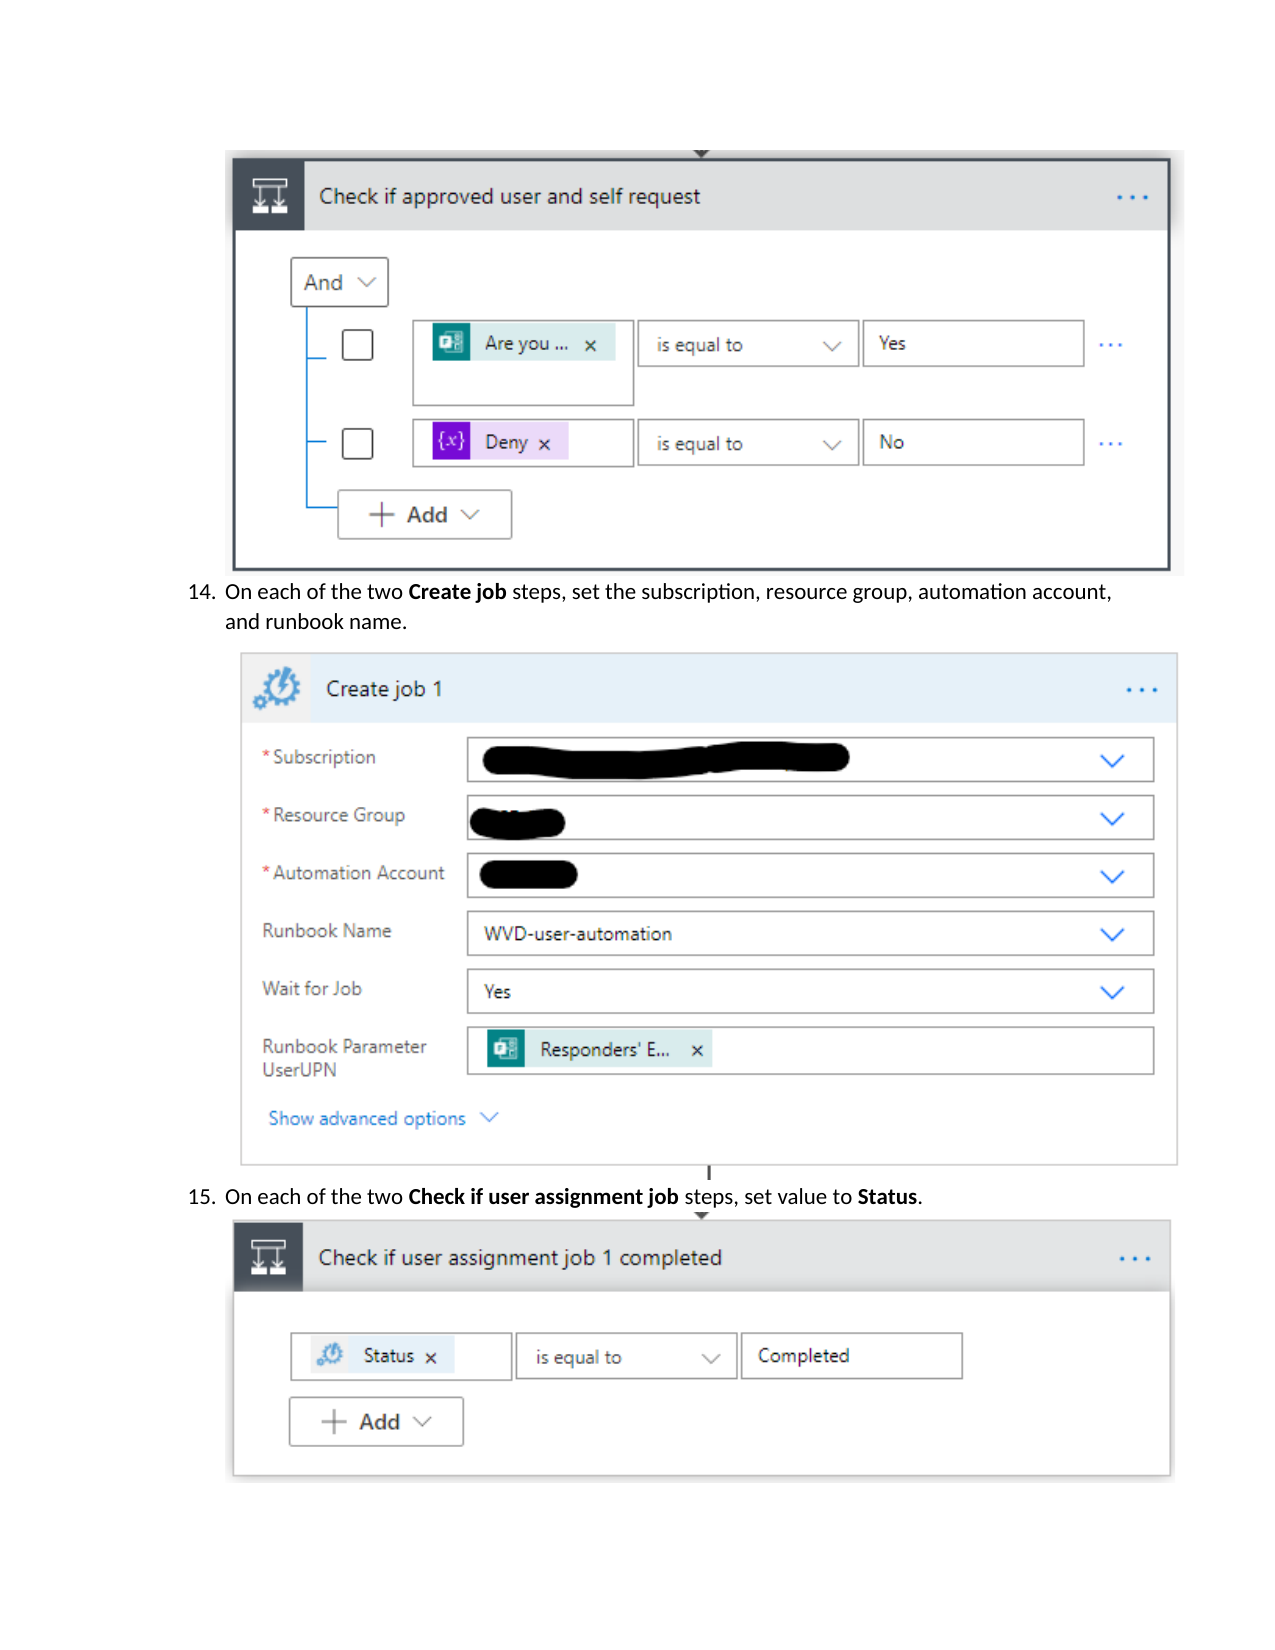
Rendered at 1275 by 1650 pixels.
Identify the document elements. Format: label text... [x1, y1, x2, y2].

picture [225, 150, 1185, 576]
list On each of the two Create job steps, set the subscription, resource group, automation account, and runbook name. [187, 577, 1125, 636]
picture [225, 1212, 1175, 1483]
list On each of the two Check if user assignment job steps, set value to Status. [187, 1182, 1125, 1210]
picture [225, 637, 1197, 1180]
